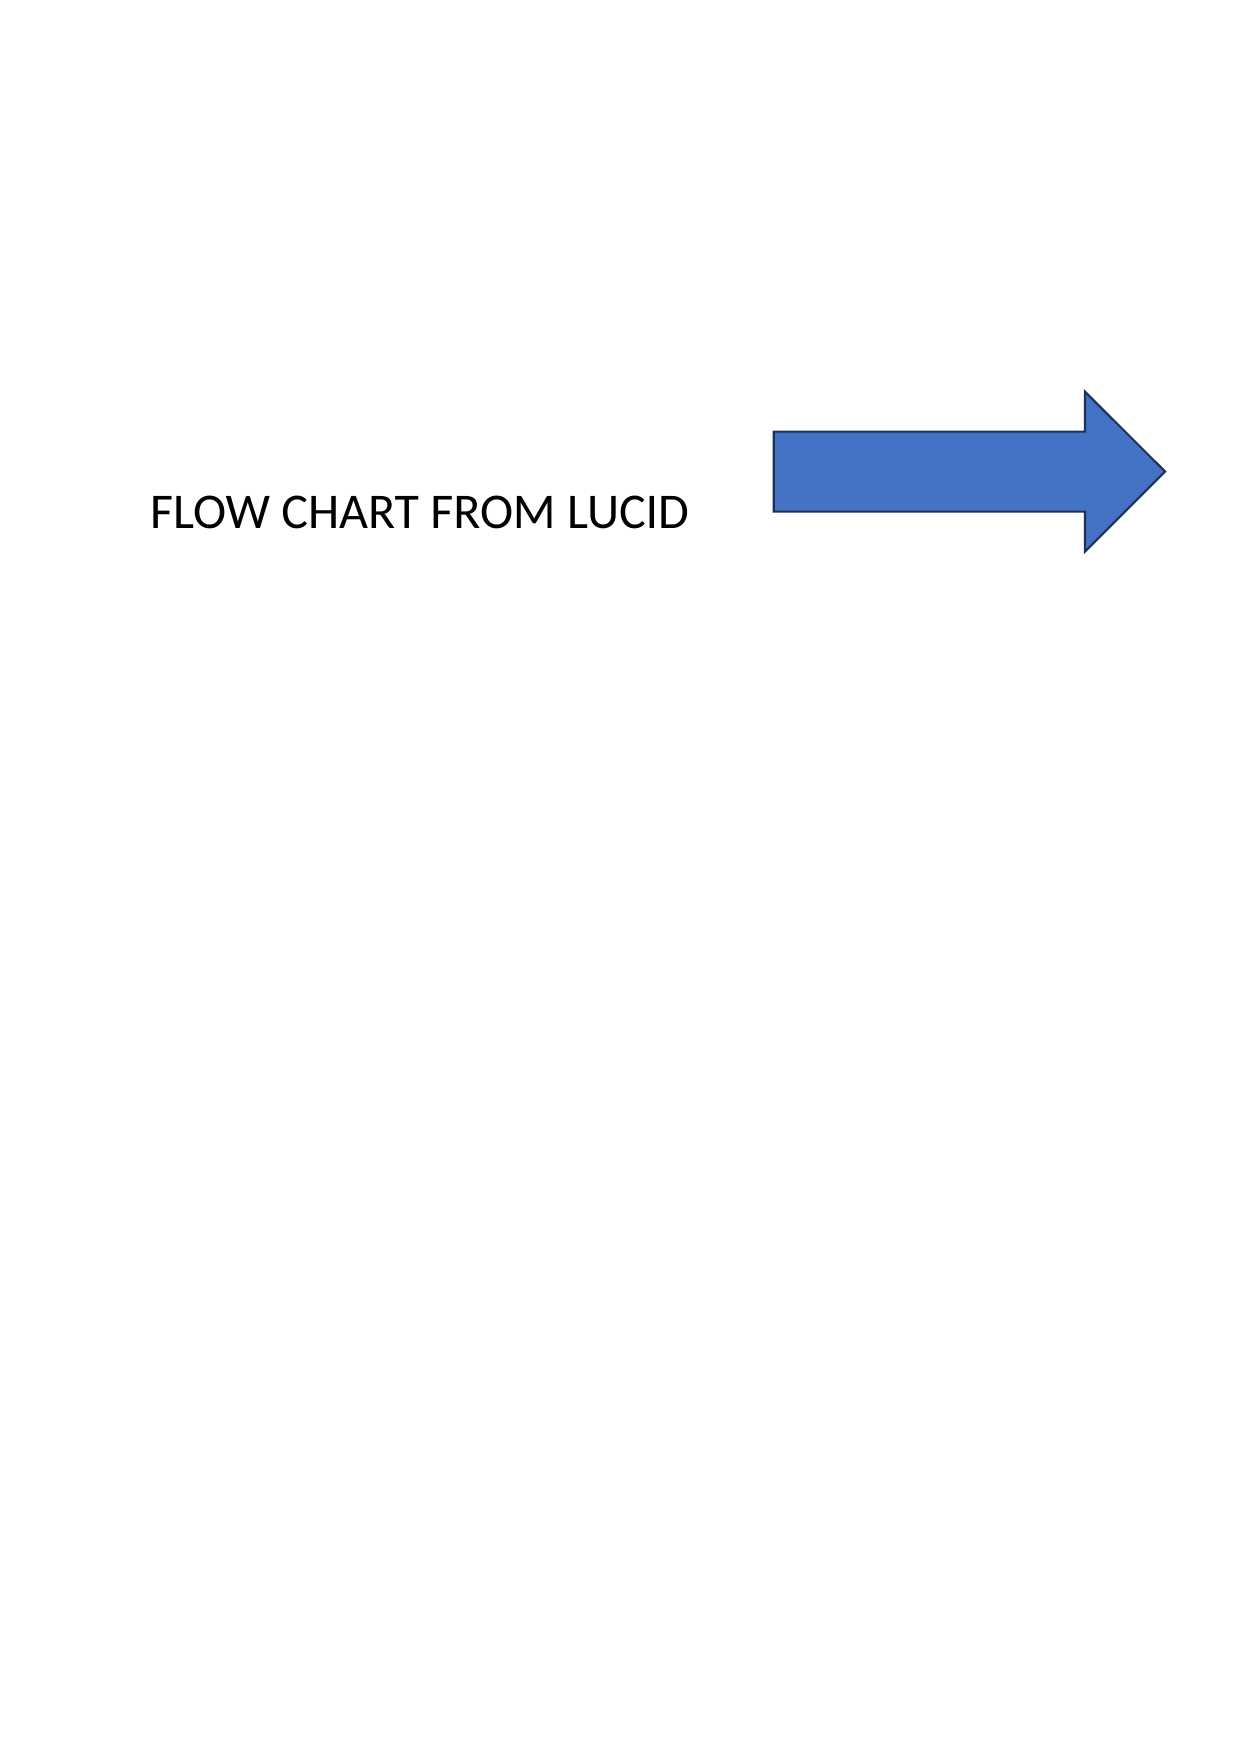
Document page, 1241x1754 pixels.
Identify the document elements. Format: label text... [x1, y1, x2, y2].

text FLOW CHART FROM LUCID [150, 480, 1083, 541]
